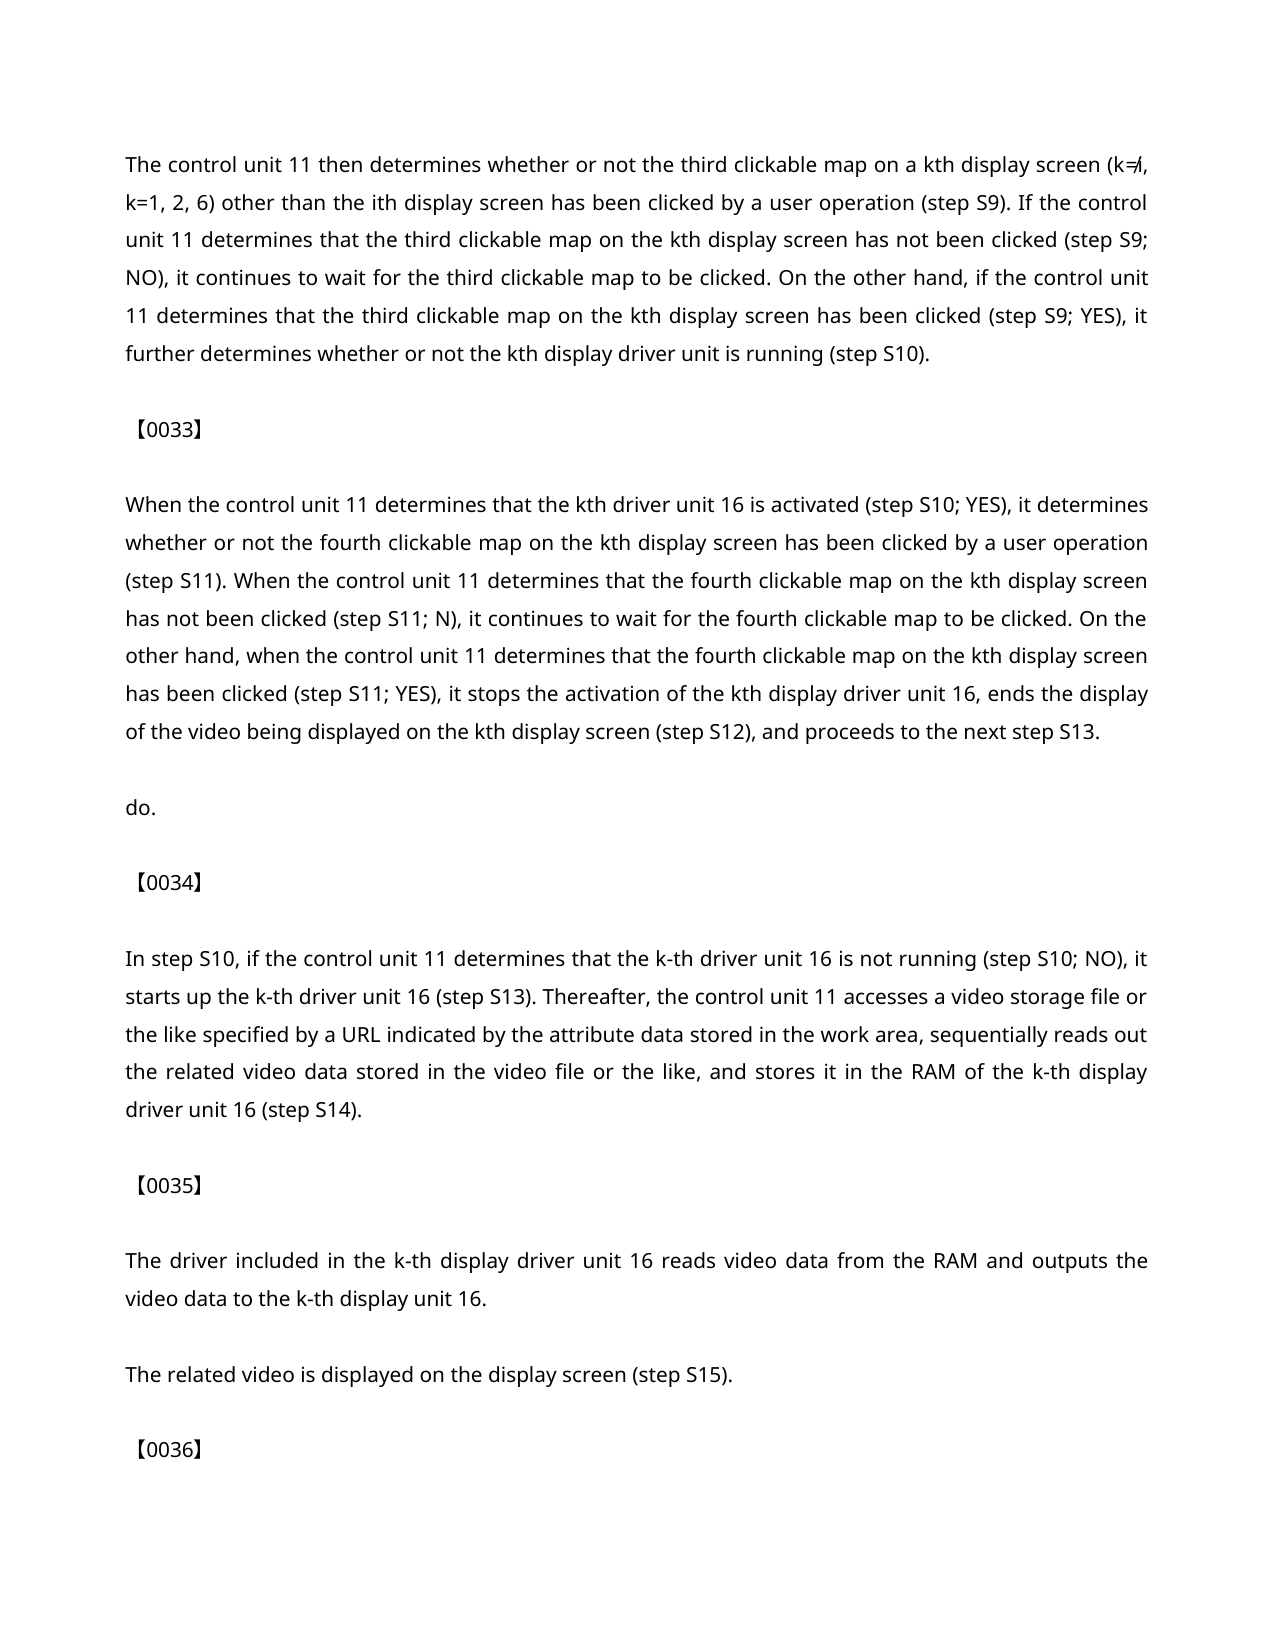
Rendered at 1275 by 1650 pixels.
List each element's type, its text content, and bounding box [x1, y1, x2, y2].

text In step S10, if the control unit 11 determines that the k-th driver unit 16 is not running (step S10; NO), it starts up the k-th driver unit 16 (step S13). Thereafter, the control unit 11 accesses a video storage file or the like specified by a URL indicated by the attribute data stored in the work area, sequentially reads out the related video data stored in the video file or the like, and stores it in the RAM of the k-th display driver unit 16 (step S14). [125, 944, 1150, 1124]
text 【0033】 [125, 415, 1150, 443]
text The control unit 11 then determines whether or not the third clickable map on a kth display screen (k≠i, k=1, 2, 6) other than the ith display screen has been clicked by a user operation (step S9). If the control unit 11 determines that the third clickable map on the kth display screen has not been clicked (step S9; NO), it continues to wait for the third clickable map to be clicked. On the other hand, if the control unit 11 determines that the third clickable map on the kth display screen has been clicked (step S9; YES), it further determines whether or not the kth display driver unit is running (step S10). [125, 150, 1150, 367]
text 【0034】 [125, 868, 1150, 897]
text The driver included in the k-th display driver unit 16 reads video data from the RAM and outputs the video data to the k-th display unit 16. [125, 1247, 1150, 1313]
text 【0036】 [125, 1436, 1150, 1464]
text The related video is displayed on the display screen (step S15). [125, 1360, 1150, 1388]
text When the control unit 11 determines that the kth driver unit 16 is activated (step S10; YES), it determines whether or not the fourth clickable map on the kth display screen has been clicked by a user operation (step S11). When the control unit 11 determines that the fourth clickable map on the kth display screen has not been clicked (step S11; N), it continues to wait for the fourth clickable map to be clicked. On the other hand, when the control unit 11 determines that the fourth clickable map on the kth display screen has been clicked (step S11; YES), it stops the activation of the kth display driver unit 16, ends the display of the video being displayed on the kth display screen (step S12), and proceeds to the next step S13. [125, 490, 1150, 746]
text do. [125, 793, 1150, 821]
text 【0035】 [125, 1171, 1150, 1199]
